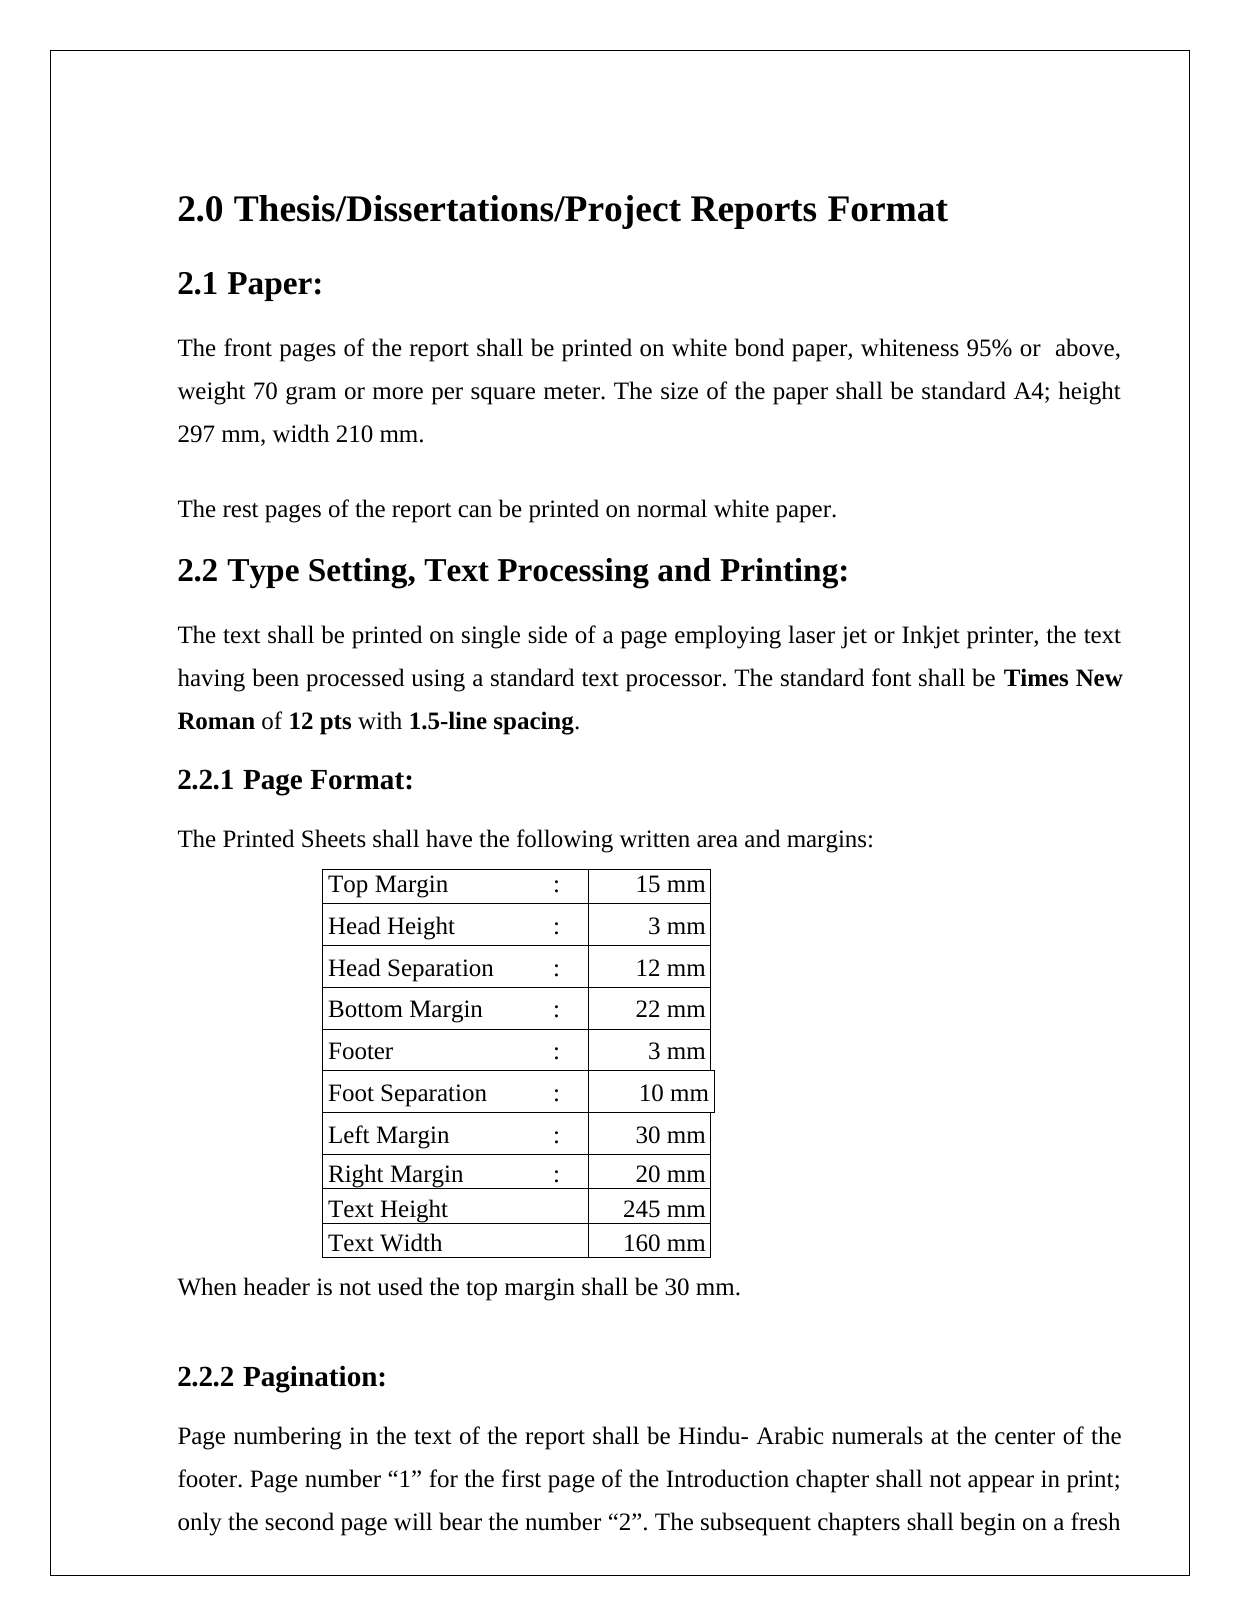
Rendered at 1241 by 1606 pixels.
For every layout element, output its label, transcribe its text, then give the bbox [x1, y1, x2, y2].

text When header is not used the top margin shall be 30 mm. [177, 1272, 1134, 1301]
subtitle Pagination: [177, 1359, 1134, 1392]
subtitle Thesis/Dissertations/Project Reports Format [177, 187, 1134, 230]
table_cell Left Margin : [323, 1113, 588, 1154]
table_cell 22 mm [589, 988, 710, 1028]
table_cell Right Margin : [323, 1155, 588, 1188]
table_cell 20 mm [589, 1155, 710, 1188]
table_cell 3 mm [589, 904, 710, 945]
table_cell 10 mm [589, 1071, 714, 1112]
table_cell 30 mm [589, 1113, 710, 1154]
table_cell Head Separation : [323, 946, 588, 987]
table_header 15 mm [589, 870, 710, 903]
text Page numbering in the text of the report shall be Hindu- Arabic numerals at the center of the footer. Page number “1” for the first page of the Introduction chapter shall not appear in print; only the second page will bear the number “2”. The subsequent chapters shall begin on a fresh [177, 1421, 1123, 1536]
table_cell 160 mm [589, 1224, 710, 1257]
table_cell 245 mm [589, 1189, 710, 1222]
text The front pages of the report shall be printed on white bond paper, whiteness 95% or above, weight 70 gram or more per square meter. The size of the paper shall be standard A4; height 297 mm, width 210 mm. [177, 333, 1122, 448]
table_cell 12 mm [589, 946, 710, 987]
subtitle Page Format: [177, 762, 1134, 796]
table_cell Footer : [323, 1030, 588, 1070]
subtitle Type Setting, Text Processing and Printing: [177, 550, 1134, 588]
table_header Top Margin : [323, 870, 588, 903]
text The Printed Sheets shall have the following written area and margins: [177, 824, 1134, 853]
table_cell Text Width [323, 1224, 588, 1257]
table_cell Bottom Margin : [323, 988, 588, 1028]
table_cell Text Height [323, 1189, 588, 1222]
subtitle Paper: [177, 263, 1134, 302]
table_cell Foot Separation : [323, 1071, 588, 1112]
text The rest pages of the report can be printed on normal white paper. [177, 494, 1122, 523]
table_cell 3 mm [589, 1030, 710, 1070]
text The text shall be printed on single side of a page employing laser jet or Inkjet printer, the text having been processed using a standard text processor. The standard font shall be Times New Roman of 12 pts with 1.5-line spacing. [177, 620, 1123, 735]
table_cell Head Height : [323, 904, 588, 945]
